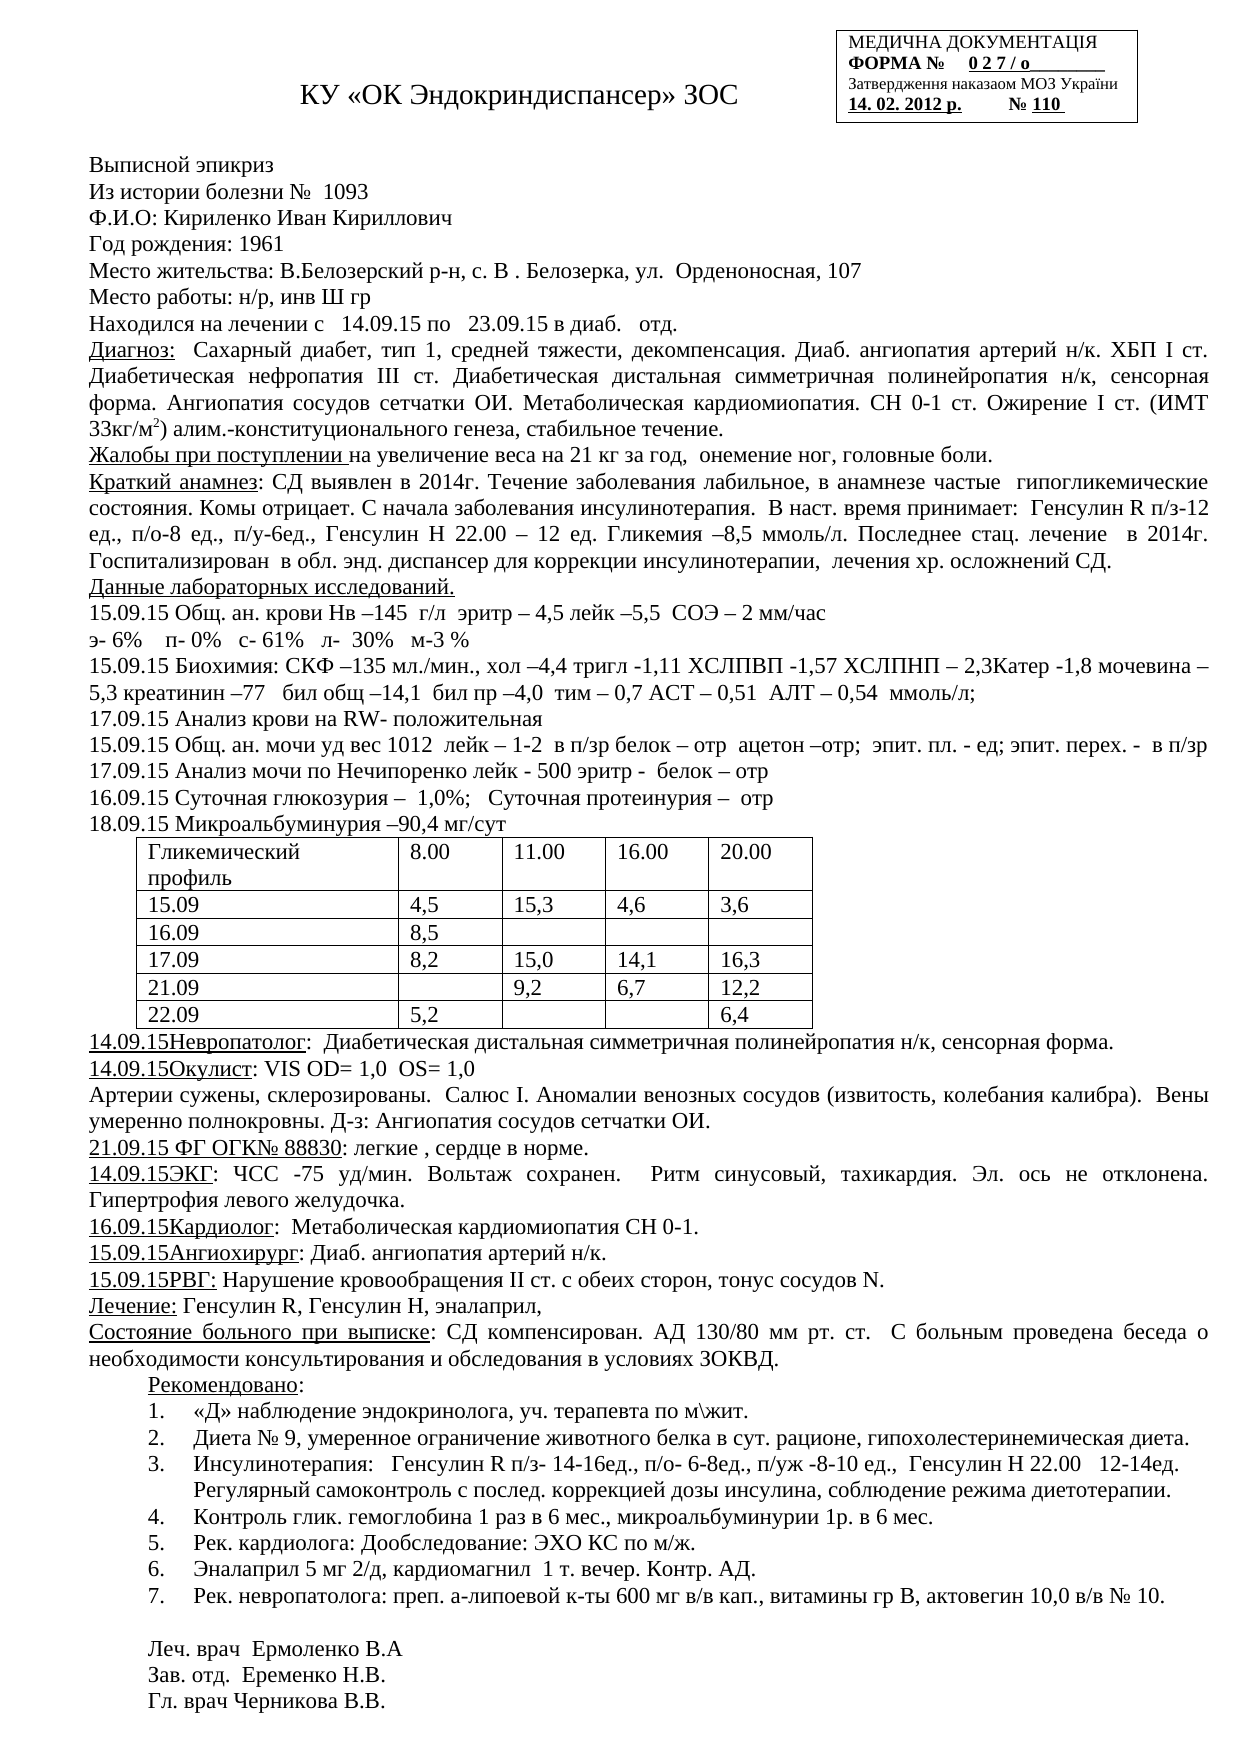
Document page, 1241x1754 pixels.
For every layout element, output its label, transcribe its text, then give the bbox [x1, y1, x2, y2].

text Находился на лечении с 14.09.15 по 23.09.15 в диаб. отд. [89, 309, 1211, 336]
list Контроль глик. гемоглобина 1 раз в 6 мес., микроальбуминурии 1р. в 6 мес. [148, 1503, 1211, 1529]
text 15.09.15 Биохимия: СКФ –135 мл./мин., хол –4,4 тригл -1,11 ХСЛПВП -1,57 ХСЛПНП – 2,3Катер -1,8 мочевина – 5,3 креатинин –77 бил общ –14,1 бил пр –4,0 тим – 0,7 АСТ – 0,51 АЛТ – 0,54 ммоль/л; [89, 652, 1211, 705]
table_cell [399, 974, 502, 1000]
table_header 20.00 [709, 838, 812, 890]
table_header Гликемический профиль [137, 838, 398, 890]
subtitle 15.09.15 Общ. ан. мочи уд вес 1012 лейк – 1-2 в п/зр белок – отр ацетон –отр; эпит. пл. - ед; эпит. перех. - в п/зр [89, 731, 1211, 758]
text 14.09.15ЭКГ: ЧСС -75 уд/мин. Вольтаж сохранен. Ритм синусовый, тахикардия. Эл. ось не отклонена. Гипертрофия левого желудочка. [89, 1160, 1211, 1213]
text Краткий анамнез: СД выявлен в 2014г. Течение заболевания лабильное, в анамнезе частые гипогликемические состояния. Комы отрицает. С начала заболевания инсулинотерапия. В наст. время принимает: Генсулин R п/з-12 ед., п/о-8 ед., п/у-6ед., Генсулин Н 22.00 – 12 ед. Гликемия –8,5 ммоль/л. Последнее стац. лечение в 2014г. Госпитализирован в обл. энд. диспансер для коррекции инсулинотерапии, лечения хр. осложнений СД. [89, 468, 1211, 573]
text э- 6% п- 0% с- 61% л- 30% м-3 % [89, 626, 1211, 652]
table_cell [503, 1001, 605, 1027]
text Данные лабораторных исследований. [89, 573, 1211, 599]
table_cell 15,3 [503, 891, 605, 918]
text 16.09.15 Суточная глюкозурия – 1,0%; Суточная протеинурия – отр [89, 784, 1211, 810]
table_cell 3,6 [709, 891, 812, 918]
list Инсулинотерапия: Генсулин R п/з- 14-16ед., п/о- 6-8ед., п/уж -8-10 ед., Генсулин Н 22.00 12-14ед. [148, 1450, 1211, 1476]
text Место работы: н/р, инв Ш гр [89, 283, 1211, 309]
text 15.09.15 Общ. ан. крови Нв –145 г/л эритр – 4,5 лейк –5,5 СОЭ – 2 мм/час [89, 599, 1211, 626]
text Гл. врач Черникова В.В. [148, 1687, 1211, 1714]
table_cell [606, 919, 708, 945]
text 14.09.15Окулист: VIS OD= 1,0 OS= 1,0 [89, 1055, 1211, 1081]
table_cell 16,3 [709, 946, 812, 973]
table_cell 14,1 [606, 946, 708, 973]
list Рек. невропатолога: преп. а-липоевой к-ты 600 мг в/в кап., витамины гр В, актовегин 10,0 в/в № 10. [148, 1582, 1211, 1608]
subtitle 18.09.15 Микроальбуминурия –90,4 мг/сут [89, 810, 1211, 837]
text Регулярный самоконтроль с послед. коррекцией дозы инсулина, соблюдение режима диетотерапии. [193, 1476, 1211, 1503]
table_cell 8,2 [399, 946, 502, 973]
text Место жительства: В.Белозерский р-н, с. В . Белозерка, ул. Орденоносная, 107 [89, 257, 1211, 283]
table_header 8.00 [399, 838, 502, 890]
table_cell 4,5 [399, 891, 502, 918]
subtitle Выписной эпикриз [89, 151, 1217, 178]
table_cell 12,2 [709, 974, 812, 1000]
table_cell 8,5 [399, 919, 502, 945]
table_cell 15,0 [503, 946, 605, 973]
text 21.09.15 ФГ ОГК№ 88830: легкие , сердце в норме. [89, 1134, 1211, 1160]
text 17.09.15 Анализ мочи по Нечипоренко лейк - 500 эритр - белок – отр [89, 758, 1211, 784]
text Диагноз: Сахарный диабет, тип 1, средней тяжести, декомпенсация. Диаб. ангиопатия артерий н/к. ХБП I ст. Диабетическая нефропатия III ст. Диабетическая дистальная симметричная полинейропатия н/к, сенсорная форма. Ангиопатия сосудов сетчатки ОИ. Метаболическая кардиомиопатия. СН 0-1 ст. Ожирение I ст. (ИМТ 33кг/м2) алим.-конституционального генеза, стабильное течение. [89, 336, 1211, 441]
text Год рождения: 1961 [89, 231, 1211, 257]
table_cell 15.09 [137, 891, 398, 918]
table_cell 4,6 [606, 891, 708, 918]
list «Д» наблюдение эндокринолога, уч. терапевта по м\жит. [148, 1397, 1211, 1424]
table_cell [503, 919, 605, 945]
text 17.09.15 Анализ крови на RW- положительная [89, 705, 1211, 731]
text Жалобы при поступлении на увеличение веса на 21 кг за год, онемение ног, головные боли. [89, 441, 1211, 468]
text Лечение: Генсулин R, Генсулин Н, эналаприл, [89, 1292, 1211, 1318]
text Артерии сужены, склерозированы. Салюс I. Аномалии венозных сосудов (извитость, колебания калибра). Вены умеренно полнокровны. Д-з: Ангиопатия сосудов сетчатки ОИ. [89, 1081, 1211, 1134]
text 15.09.15РВГ: Нарушение кровообращения II ст. с обеих сторон, тонус сосудов N. [89, 1266, 1211, 1292]
list Диета № 9, умеренное ограничение животного белка в сут. рационе, гипохолестеринемическая диета. [148, 1424, 1211, 1450]
table_cell 6,4 [709, 1001, 812, 1027]
subtitle Из истории болезни № 1093 [89, 178, 1211, 204]
table_cell 17.09 [137, 946, 398, 973]
list Эналаприл 5 мг 2/д, кардиомагнил 1 т. вечер. Контр. АД. [148, 1556, 1211, 1582]
table_cell 9,2 [503, 974, 605, 1000]
subtitle Ф.И.О: Кириленко Иван Кириллович [89, 204, 1211, 231]
subtitle Леч. врач Ермоленко В.А [148, 1634, 1211, 1661]
table_cell 22.09 [137, 1001, 398, 1027]
text 15.09.15Ангиохирург: Диаб. ангиопатия артерий н/к. [89, 1239, 1211, 1266]
table_cell 5,2 [399, 1001, 502, 1027]
text 14.09.15Невропатолог: Диабетическая дистальная симметричная полинейропатия н/к, сенсорная форма. [89, 1028, 1211, 1055]
list Рек. кардиолога: Дообследование: ЭХО КС по м/ж. [148, 1529, 1211, 1556]
text 16.09.15Кардиолог: Метаболическая кардиомиопатия СН 0-1. [89, 1213, 1211, 1239]
table_cell [606, 1001, 708, 1027]
table_cell [709, 919, 812, 945]
text Состояние больного при выписке: СД компенсирован. АД 130/80 мм рт. ст. С больным проведена беседа о необходимости консультирования и обследования в условиях ЗОКВД. [89, 1318, 1211, 1371]
text Зав. отд. Еременко Н.В. [148, 1661, 1211, 1687]
table_header 11.00 [503, 838, 605, 890]
table_header 16.00 [606, 838, 708, 890]
table_cell 16.09 [137, 919, 398, 945]
table_cell 21.09 [137, 974, 398, 1000]
table_cell 6,7 [606, 974, 708, 1000]
text Рекомендовано: [148, 1371, 1211, 1397]
